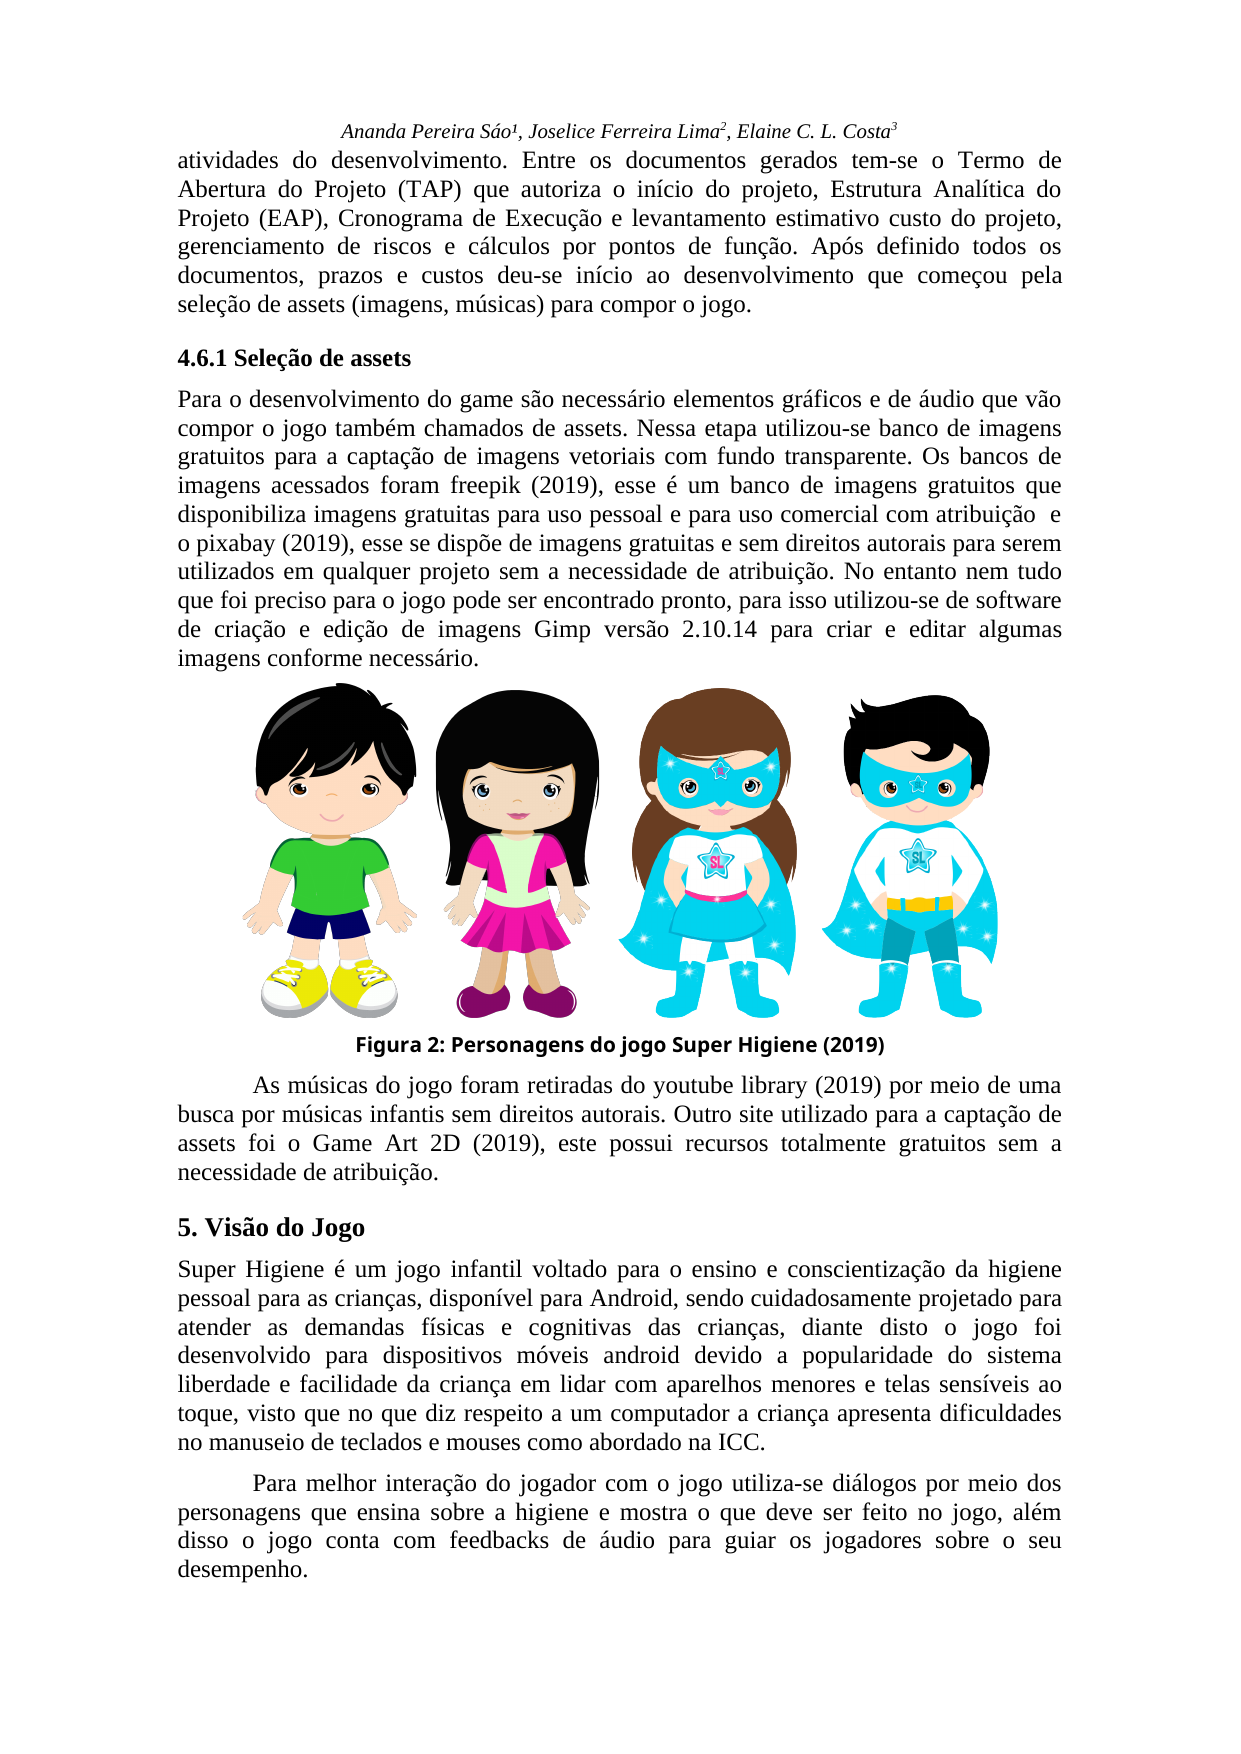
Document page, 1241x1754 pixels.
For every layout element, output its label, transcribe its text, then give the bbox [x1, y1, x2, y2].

text Figura 2: Personagens do jogo Super Higiene (2019) [177, 1030, 1063, 1058]
text As músicas do jogo foram retiradas do youtube library (2019) por meio de uma busca por músicas infantis sem direitos autorais. Outro site utilizado para a captação de assets foi o Game Art 2D (2019), este possui recursos totalmente gratuitos sem a necessidade de atribuição. [177, 1071, 1063, 1186]
picture [435, 690, 600, 1018]
text Para melhor interação do jogador com o jogo utiliza-se diálogos por meio dos personagens que ensina sobre a higiene e mostra o que deve ser feito no jogo, além disso o jogo conta com feedbacks de áudio para guiar os jogadores sobre o seu desempenho. [177, 1468, 1063, 1583]
picture [242, 683, 417, 1018]
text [177, 145, 1063, 318]
text Para o desenvolvimento do game são necessário elementos gráficos e de áudio que vão compor o jogo também chamados de assets. Nessa etapa utilizou-se banco de imagens gratuitos para a captação de imagens vetoriais com fundo transparente. Os bancos de imagens acessados foram freepik (2019), esse é um banco de imagens gratuitos que disponibiliza imagens gratuitas para uso pessoal e para uso comercial com atribuição e o pixabay (2019), esse se dispõe de imagens gratuitas e sem direitos autorais para serem utilizados em qualquer projeto sem a necessidade de atribuição. No entanto nem tudo que foi preciso para o jogo pode ser encontrado pronto, para isso utilizou-se de software de criação e edição de imagens Gimp versão 2.10.14 para criar e editar algumas imagens conforme necessário. [177, 384, 1063, 671]
subtitle 5. Visão do Jogo [177, 1211, 1063, 1242]
picture [618, 688, 797, 1018]
picture [821, 695, 998, 1018]
text Super Higiene é um jogo infantil voltado para o ensino e conscientização da higiene pessoal para as crianças, disponível para Android, sendo cuidadosamente projetado para atender as demandas físicas e cognitivas das crianças, diante disto o jogo foi desenvolvido para dispositivos móveis android devido a popularidade do sistema liberdade e facilidade da criança em lidar com aparelhos menores e telas sensíveis ao toque, visto que no que diz respeito a um computador a criança apresenta dificuldades no manuseio de teclados e mouses como abordado na ICC. [177, 1254, 1063, 1456]
subtitle 4.6.1 Seleção de assets [177, 343, 1063, 371]
